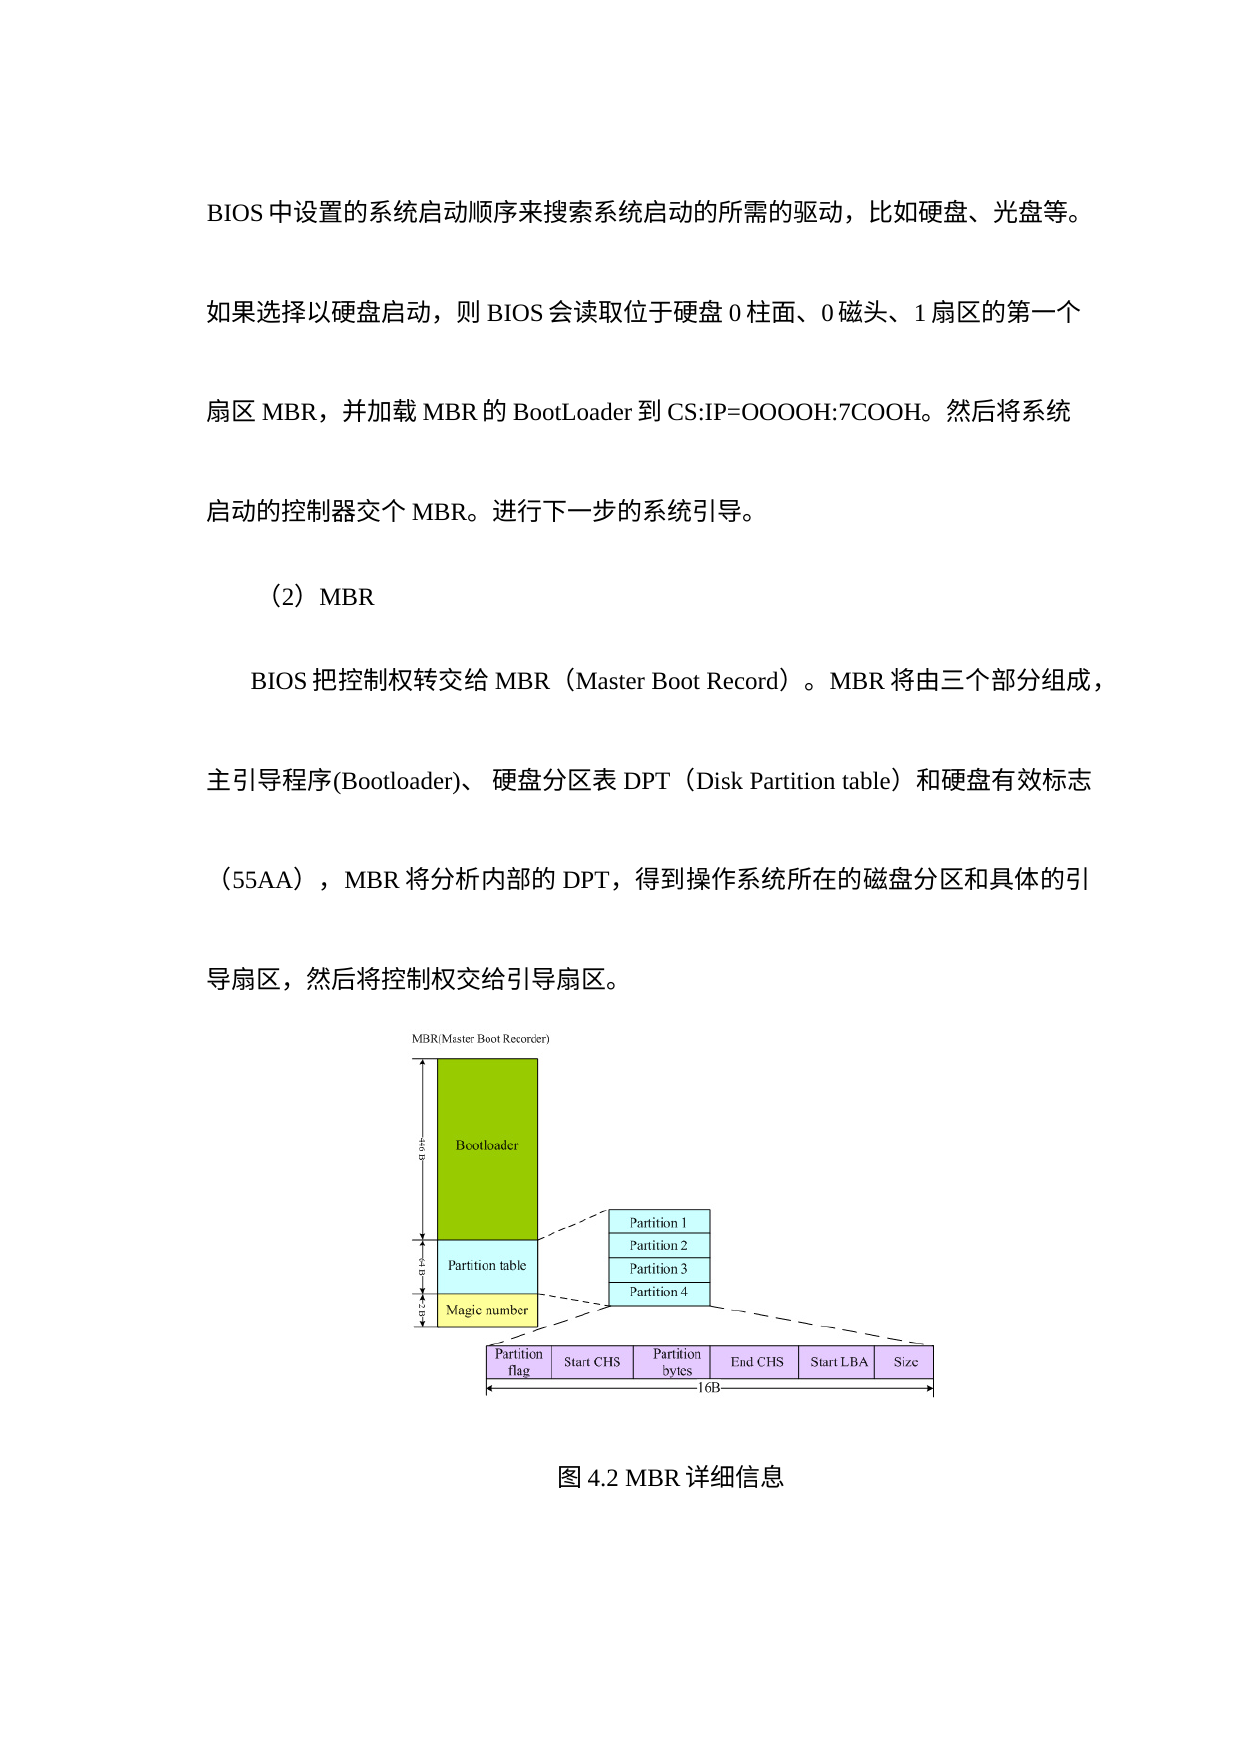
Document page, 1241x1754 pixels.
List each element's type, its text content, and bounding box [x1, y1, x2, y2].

text 图4.2 MBR详细信息 [207, 1443, 1093, 1509]
list MBR [207, 561, 1093, 627]
picture [392, 1029, 951, 1410]
text BIOS把控制权转交给MBR（Master Boot Record）。MBR将由三个部分组成，主引导程序(Bootloader)、 硬盘分区表DPT（Disk Partition table）和硬盘有效标志（55AA），MBR将分析内部的DPT，得到操作系统所在的磁盘分区和具体的引导扇区，然后将控制权交给引导扇区。 [207, 645, 1093, 1011]
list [207, 177, 1093, 543]
